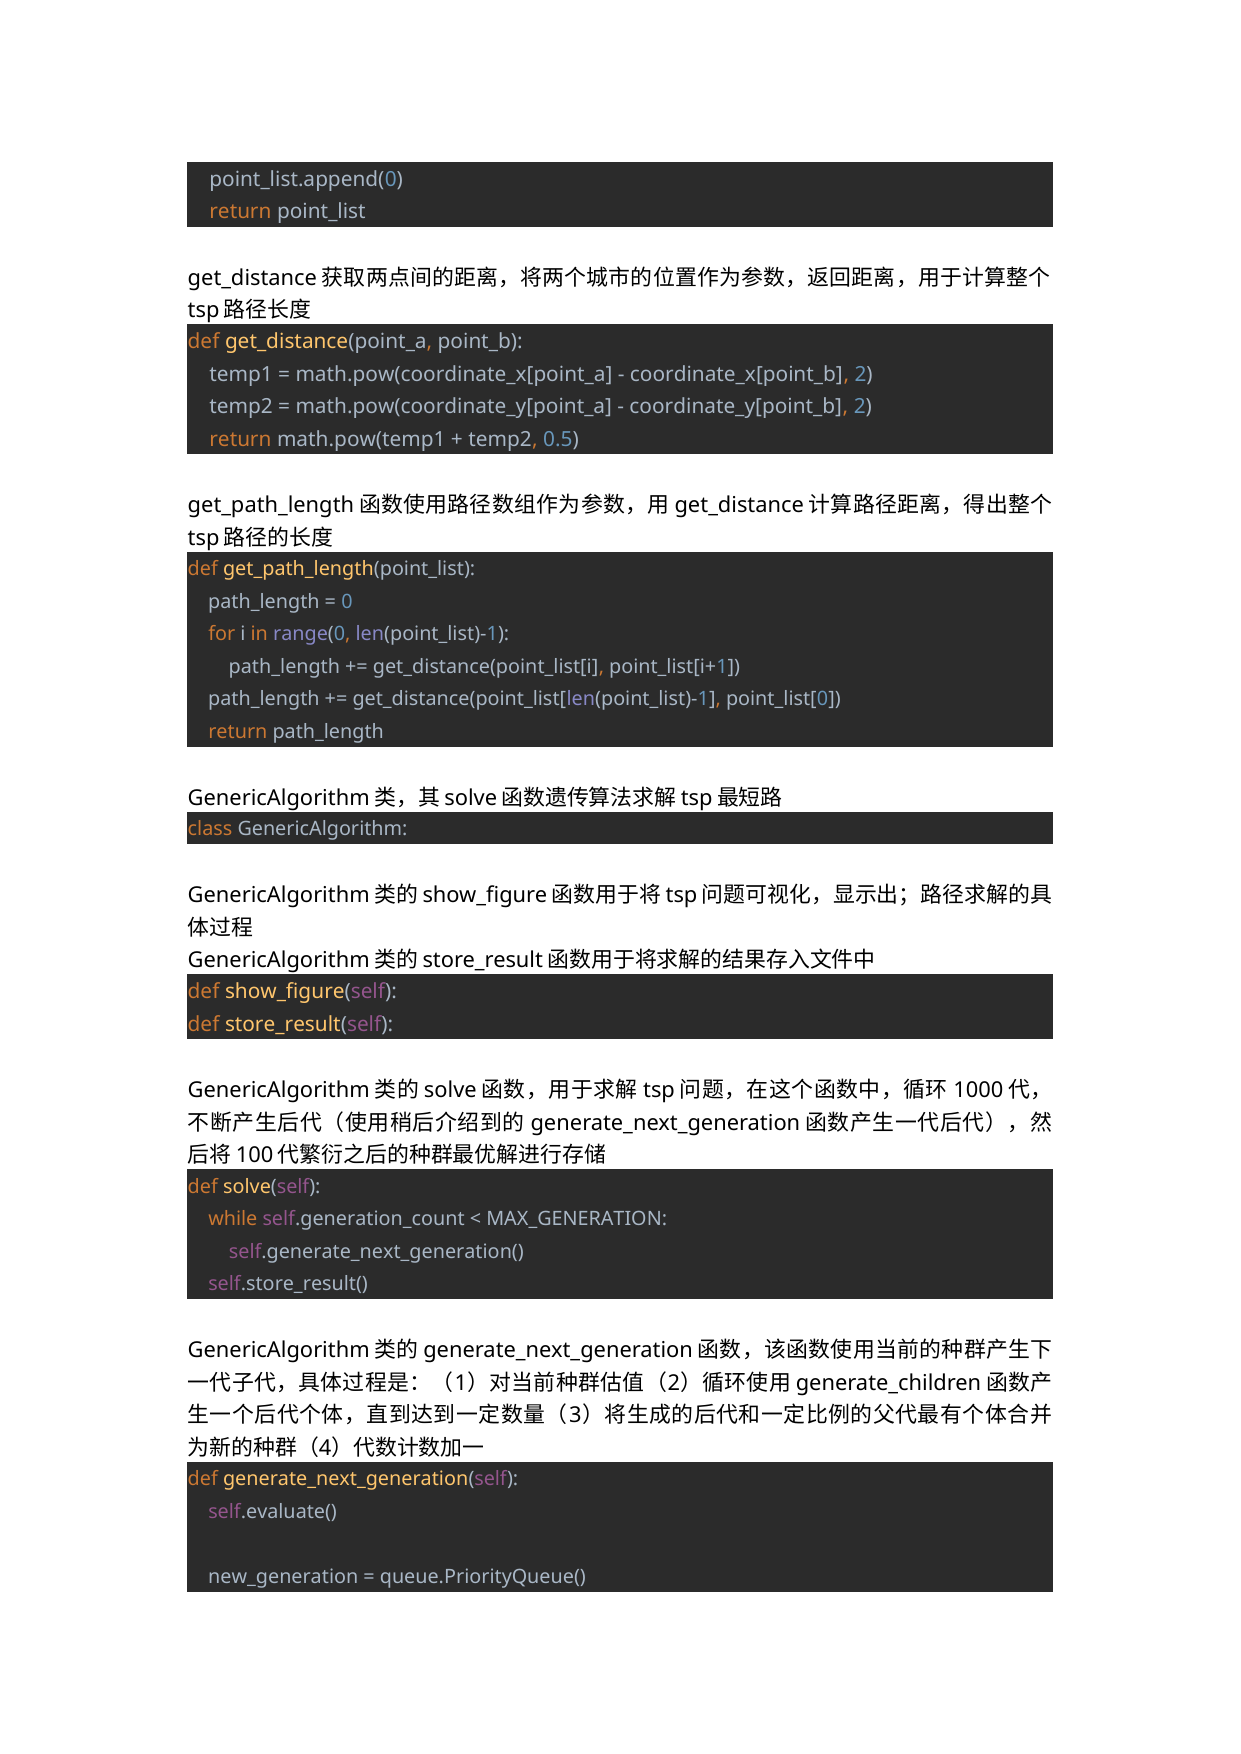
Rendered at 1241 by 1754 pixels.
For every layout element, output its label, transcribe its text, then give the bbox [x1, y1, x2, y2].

text GenericAlgorithm类的generate_next_generation函数，该函数使用当前的种群产生下一代子代，具体过程是：（1）对当前种群估值（2）循环使用generate_children函数产生一个后代个体，直到达到一定数量（3）将生成的后代和一定比例的父代最有个体合并为新的种群（4）代数计数加一 [187, 1332, 1053, 1462]
text def show_figure(self): [187, 974, 1053, 1007]
text GenericAlgorithm类的store_result函数用于将求解的结果存入文件中 [187, 942, 1053, 974]
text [187, 162, 1053, 227]
text get_path_length函数使用路径数组作为参数，用get_distance计算路径距离，得出整个tsp路径的长度 [187, 487, 1053, 552]
text def solve(self): [187, 1169, 1053, 1202]
text temp1 = math.pow(coordinate_x[point_a] - coordinate_x[point_b], 2) temp2 = math.pow(coordinate_y[point_a] - coordinate_y[point_b], 2) return math.pow(temp1 + temp2, 0.5) [187, 357, 1053, 454]
text GenericAlgorithm类的solve函数，用于求解tsp问题，在这个函数中，循环1000代，不断产生后代（使用稍后介绍到的generate_next_generation函数产生一代后代），然后将100代繁衍之后的种群最优解进行存储 [187, 1072, 1053, 1169]
text def generate_next_generation(self): [187, 1462, 1053, 1494]
text def get_path_length(point_list): [187, 552, 1053, 584]
text get_distance获取两点间的距离，将两个城市的位置作为参数，返回距离，用于计算整个tsp路径长度 [187, 259, 1053, 324]
text def get_distance(point_a, point_b): [187, 324, 1053, 357]
text path_length = 0 for i in range(0, len(point_list)-1): path_length += get_distance(point_list[i], point_list[i+1]) path_length += get_distance(point_list[len(point_list)-1], point_list[0]) return path_length [187, 584, 1053, 747]
text GenericAlgorithm类，其solve函数遗传算法求解tsp最短路 [187, 779, 1053, 812]
text class GenericAlgorithm: [187, 812, 1053, 844]
text GenericAlgorithm类的show_figure函数用于将tsp问题可视化，显示出；路径求解的具体过程 [187, 877, 1053, 942]
text def store_result(self): [187, 1007, 1053, 1039]
text while self.generation_count < MAX_GENERATION: self.generate_next_generation() self.store_result() [187, 1202, 1053, 1299]
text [187, 1494, 1053, 1592]
